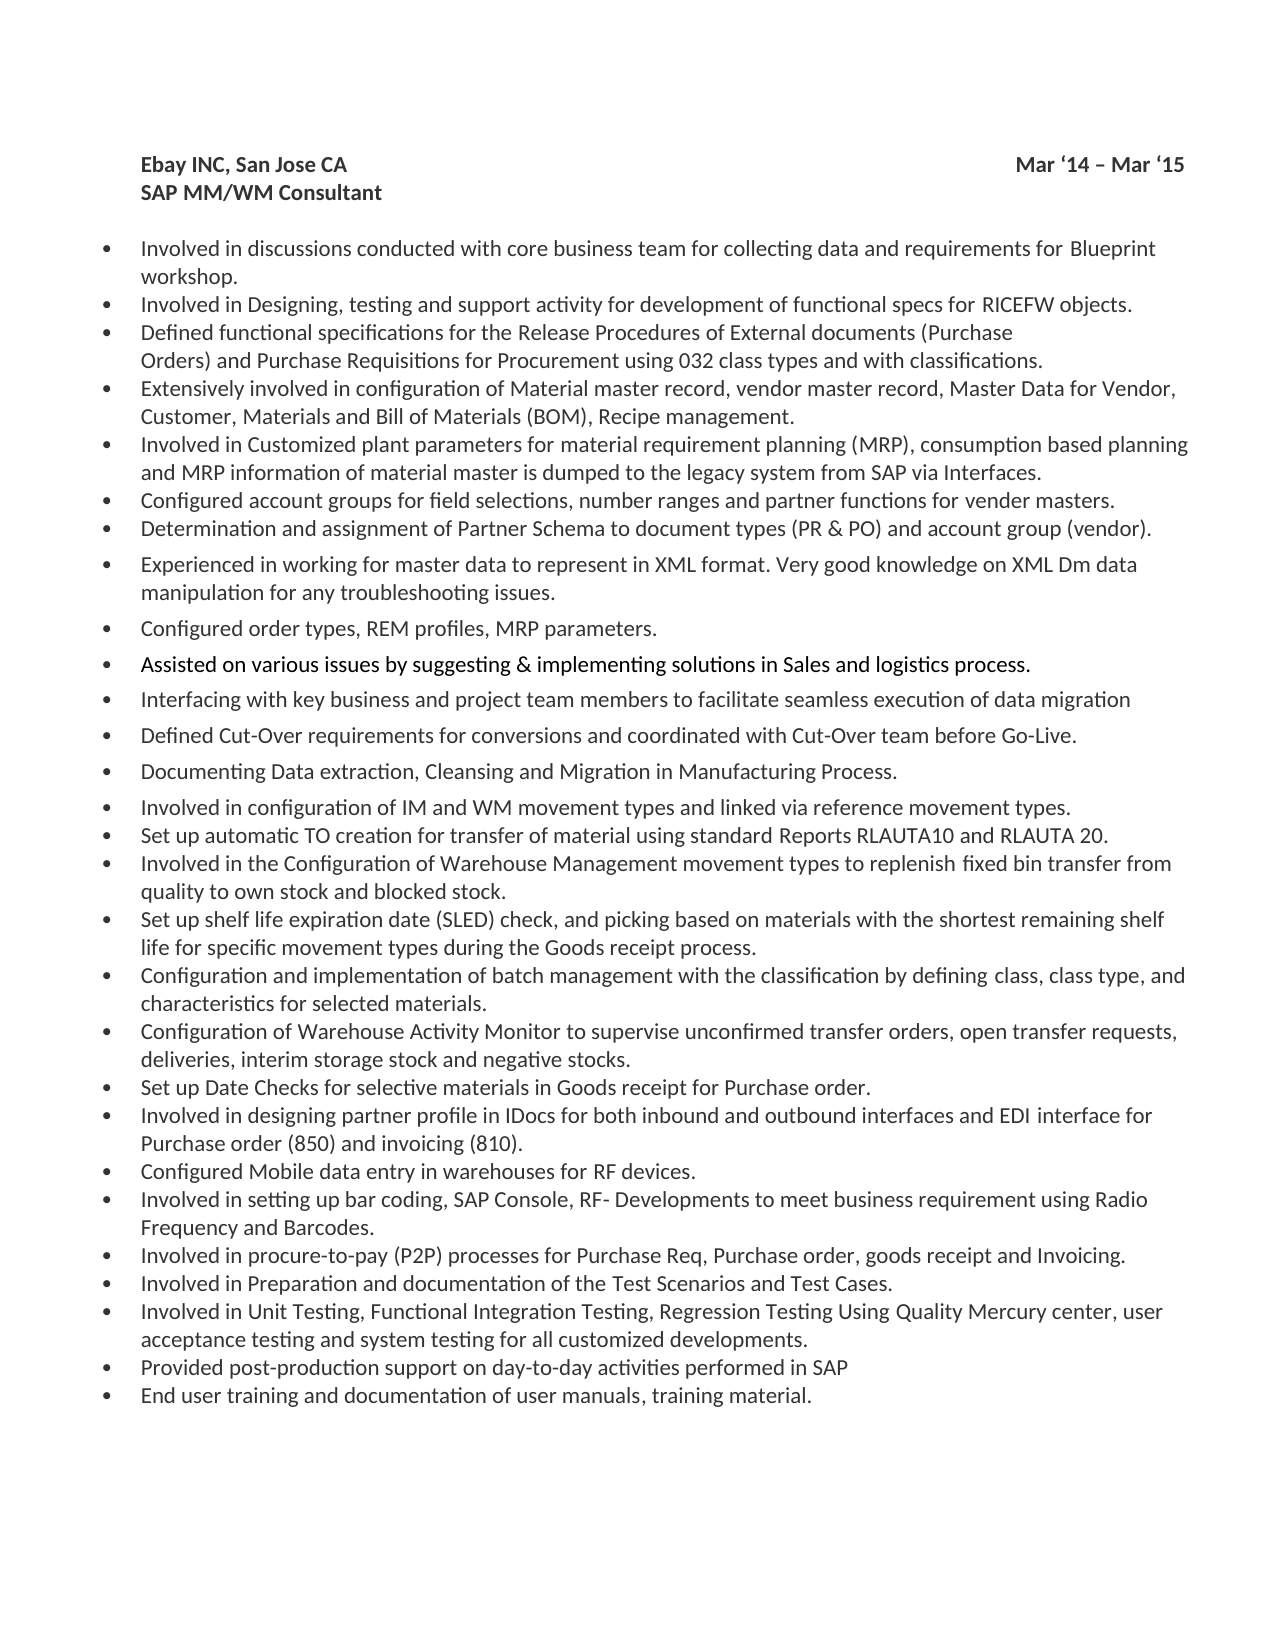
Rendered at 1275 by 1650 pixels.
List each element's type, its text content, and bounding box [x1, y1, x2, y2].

list Configuration and implementation of batch management with the classification by defining class, class type, and characteristics for selected materials. [103, 961, 1191, 1017]
list Involved in Designing, testing and support activity for development of functional specs for RICEFW objects. [103, 290, 1191, 318]
list Provided post-production support on day-to-day activities performed in SAP [103, 1353, 1191, 1382]
list Involved in Customized plant parameters for material requirement planning (MRP), consumption based planning and MRP information of material master is dumped to the legacy system from SAP via Interfaces. [103, 430, 1191, 486]
list Involved in procure-to-pay (P2P) processes for Purchase Req, Purchase order, goods receipt and Invoicing. [103, 1241, 1191, 1269]
list Involved in discussions conducted with core business team for collecting data and requirements for Blueprint workshop. [103, 234, 1191, 290]
list Involved in designing partner profile in IDocs for both inbound and outbound interfaces and EDI interface for Purchase order (850) and invoicing (810). [103, 1101, 1191, 1157]
list Documenting Data extraction, Cleansing and Migration in Manufacturing Process. [103, 757, 1191, 785]
list Set up automatic TO creation for transfer of material using standard Reports RLAUTA10 and RLAUTA 20. [103, 821, 1191, 849]
text Ebay INC, San Jose CA Mar ‘14 – Mar ‘15 SAP MM/WM Consultant [141, 150, 1191, 234]
list Experienced in working for master data to represent in XML format. Very good knowledge on XML Dm data manipulation for any troubleshooting issues. [103, 550, 1191, 606]
list Configured Mobile data entry in warehouses for RF devices. [103, 1157, 1191, 1185]
list Set up shelf life expiration date (SLED) check, and picking based on materials with the shortest remaining shelf life for specific movement types during the Goods receipt process. [103, 905, 1191, 961]
list Extensively involved in configuration of Material master record, vendor master record, Master Data for Vendor, Customer, Materials and Bill of Materials (BOM), Recipe management. [103, 374, 1191, 430]
list Involved in configuration of IM and WM movement types and linked via reference movement types. [103, 793, 1191, 821]
list Defined functional specifications for the Release Procedures of External documents (Purchase Orders) and Purchase Requisitions for Procurement using 032 class types and with classifications. [103, 318, 1191, 374]
list Configured order types, REM profiles, MRP parameters. [103, 614, 1191, 642]
list Configuration of Warehouse Activity Monitor to supervise unconfirmed transfer orders, open transfer requests, deliveries, interim storage stock and negative stocks. [103, 1017, 1191, 1073]
list End user training and documentation of user manuals, training material. [103, 1382, 1191, 1409]
list Involved in Preparation and documentation of the Test Scenarios and Test Cases. [103, 1269, 1191, 1297]
list Assisted on various issues by suggesting & implementing solutions in Sales and logistics process. [103, 650, 1191, 678]
list Set up Date Checks for selective materials in Goods receipt for Purchase order. [103, 1073, 1191, 1101]
list Configured account groups for field selections, number ranges and partner functions for vender masters. [103, 486, 1191, 514]
list Determination and assignment of Partner Schema to document types (PR & PO) and account group (vendor). [103, 514, 1191, 542]
list Involved in Unit Testing, Functional Integration Testing, Regression Testing Using Quality Mercury center, user acceptance testing and system testing for all customized developments. [103, 1297, 1191, 1353]
list Interfacing with key business and project team members to facilitate seamless execution of data migration [103, 686, 1191, 714]
list Involved in the Configuration of Warehouse Management movement types to replenish fixed bin transfer from quality to own stock and blocked stock. [103, 849, 1191, 905]
list Involved in setting up bar coding, SAP Console, RF- Developments to meet business requirement using Radio Frequency and Barcodes. [103, 1185, 1191, 1241]
list Defined Cut-Over requirements for conversions and coordinated with Cut-Over team before Go-Live. [103, 721, 1191, 749]
